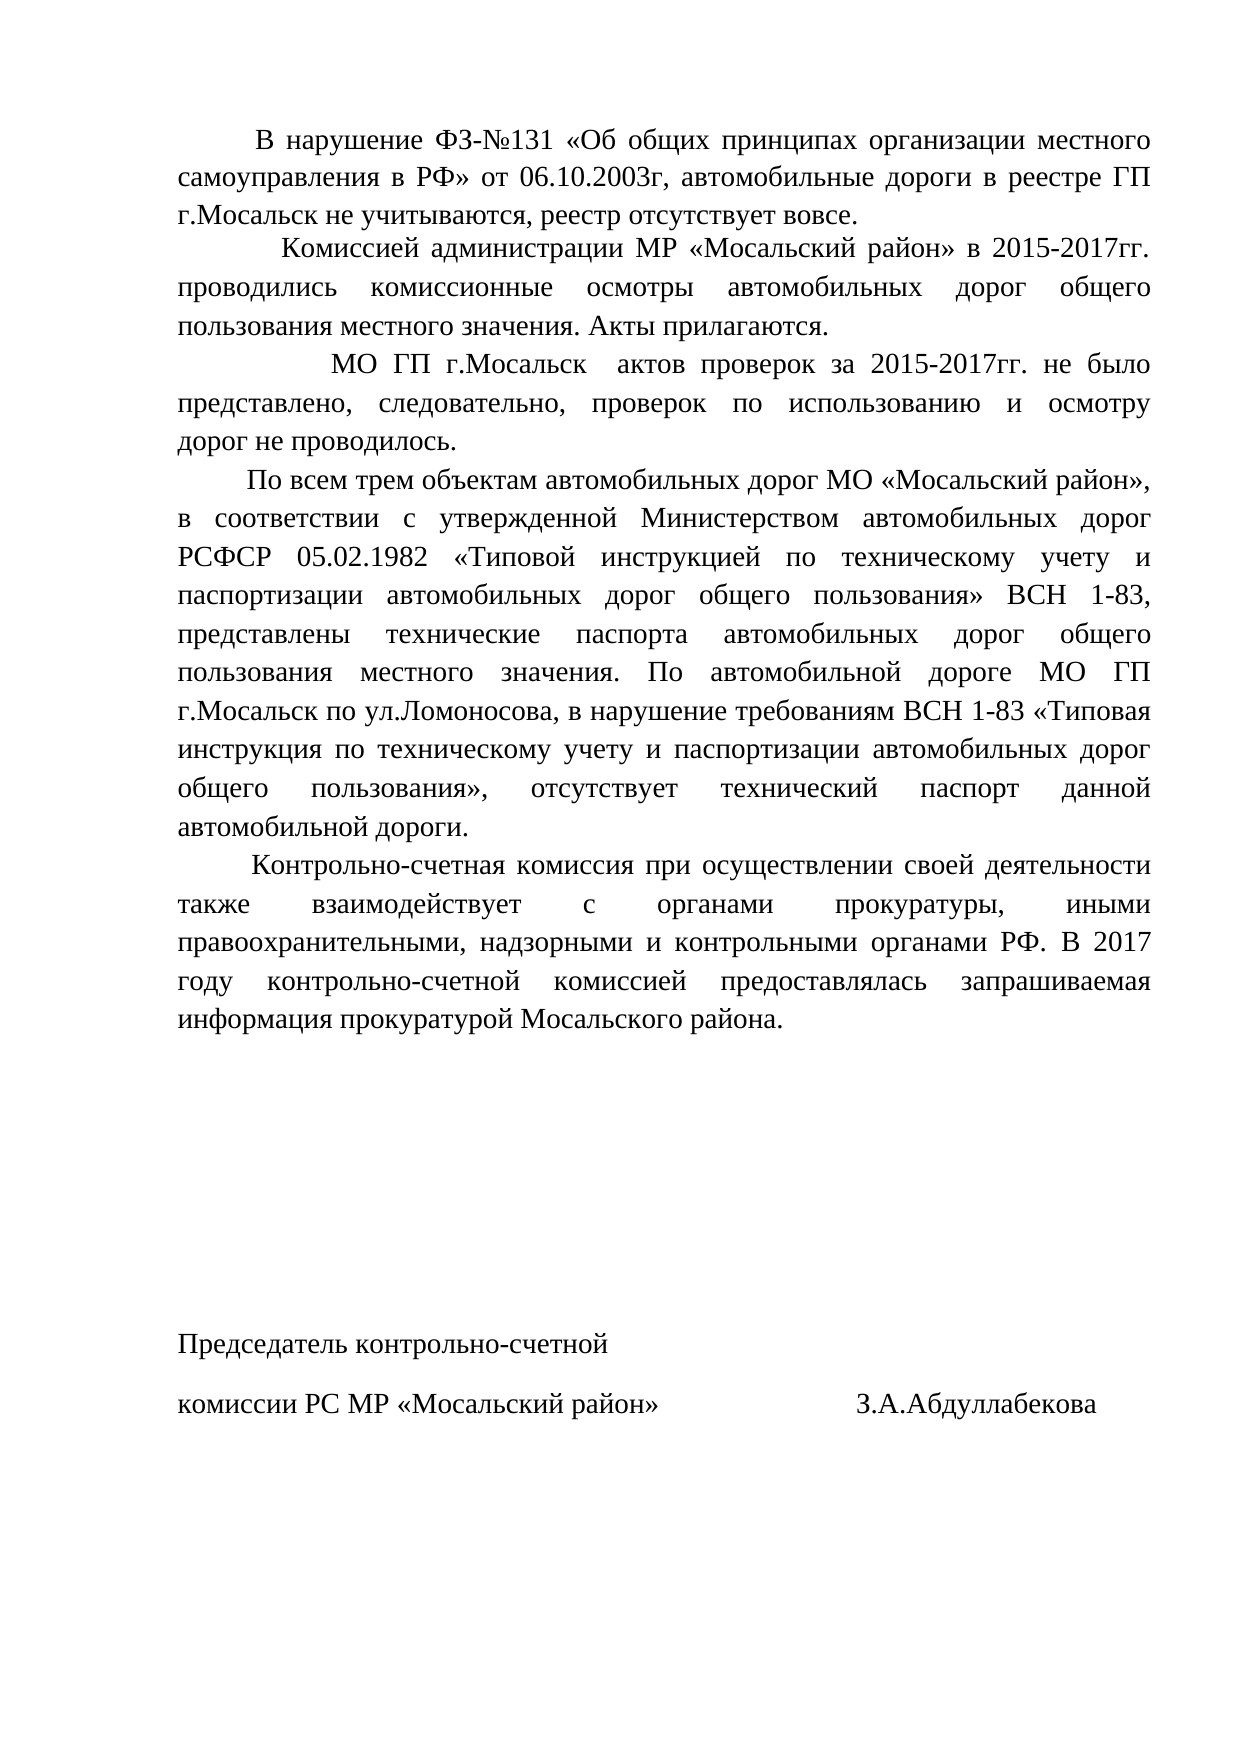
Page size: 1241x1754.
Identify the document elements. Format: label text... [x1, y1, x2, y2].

text комиссии РС МР «Мосальский район» З.А.Абдуллабекова [177, 1386, 1152, 1419]
text Комиссией администрации МР «Мосальский район» в 2015-2017гг. проводились комиссионные осмотры автомобильных дорог общего пользования местного значения. Акты прилагаются. [177, 231, 1152, 341]
text Председатель контрольно-счетной [177, 1326, 1152, 1360]
text По всем трем объектам автомобильных дорог МО «Мосальский район», в соответствии с утвержденной Министерством автомобильных дорог РСФСР 05.02.1982 «Типовой инструкцией по техническому учету и паспортизации автомобильных дорог общего пользования» ВСН 1-83, представлены технические паспорта автомобильных дорог общего пользования местного значения. По автомобильной дороге МО ГП г.Мосальск по ул.Ломоносова, в нарушение требованиям ВСН 1-83 «Типовая инструкция по техническому учету и паспортизации автомобильных дорог общего пользования», отсутствует технический паспорт данной автомобильной дороги. [177, 462, 1152, 842]
text В нарушение ФЗ-№131 «Об общих принципах организации местного самоуправления в РФ» от 06.10.2003г, автомобильные дороги в реестре ГП г.Мосальск не учитываются, реестр отсутствует вовсе. [177, 118, 1152, 231]
text Контрольно-счетная комиссия при осуществлении своей деятельности также взаимодействует с органами прокуратуры, иными правоохранительными, надзорными и контрольными органами РФ. В 2017 году контрольно-счетной комиссией предоставлялась запрашиваемая информация прокуратурой Мосальского района. [177, 847, 1152, 1035]
text МО ГП г.Мосальск актов проверок за 2015-2017гг. не было представлено, следовательно, проверок по использованию и осмотру дорог не проводилось. [177, 346, 1152, 457]
